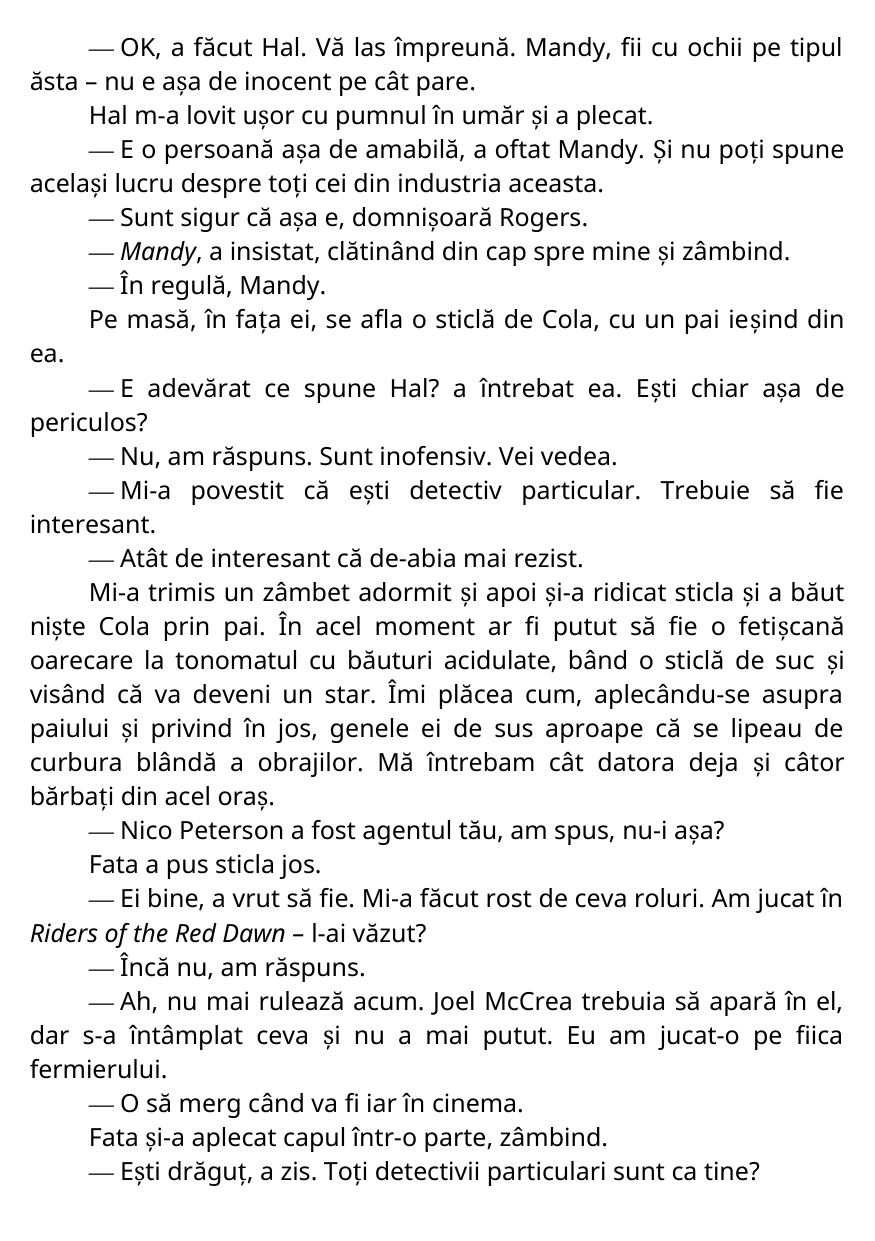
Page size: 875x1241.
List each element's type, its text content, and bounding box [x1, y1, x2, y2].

text O să merg când va fi iar în cinema. [29, 1086, 844, 1119]
text Încă nu, am răspuns. [29, 949, 844, 983]
text Mandy, a insistat, clătinând din cap spre mine și zâmbind. [29, 234, 844, 268]
text Fata a pus sticla jos. [29, 847, 844, 881]
text Atât de interesant că de-abia mai rezist. [29, 541, 844, 574]
text Ei bine, a vrut să fie. Mi-a făcut rost de ceva roluri. Am jucat în Riders of the Red Dawn – l-ai văzut? [29, 881, 844, 949]
text Ești drăguț, a zis. Toți detectivii particulari sunt ca tine? [29, 1154, 844, 1188]
text Sunt sigur că așa e, domnișoară Rogers. [29, 200, 844, 234]
text E adevărat ce spune Hal? a întrebat ea. Ești chiar așa de periculos? [29, 370, 844, 438]
text OK, a făcut Hal. Vă las împreună. Mandy, fii cu ochii pe tipul ăsta – nu e așa de inocent pe cât pare. [29, 29, 844, 98]
text În regulă, Mandy. [29, 268, 844, 302]
text Mi-a povestit că ești detectiv particular. Trebuie să fie interesant. [29, 472, 844, 541]
text E o persoană așa de amabilă, a oftat Mandy. Și nu poți spune același lucru despre toți cei din industria aceasta. [29, 132, 844, 200]
text Pe masă, în fața ei, se afla o sticlă de Cola, cu un pai ieșind din ea. [29, 302, 844, 370]
text Mi-a trimis un zâmbet adormit și apoi și-a ridicat sticla și a băut niște Cola prin pai. În acel moment ar fi putut să fie o fetișcană oarecare la tonomatul cu băuturi acidulate, bând o sticlă de suc și visând că va deveni un star. Îmi plăcea cum, aplecându-se asupra paiului și privind în jos, genele ei de sus aproape că se lipeau de curbura blândă a obrajilor. Mă întrebam cât datora deja și câtor bărbați din acel oraș. [29, 574, 844, 813]
text Ah, nu mai rulează acum. Joel McCrea trebuia să apară în el, dar s-a întâmplat ceva și nu a mai putut. Eu am jucat-o pe fiica fermierului. [29, 983, 844, 1086]
text Nico Peterson a fost agentul tău, am spus, nu-i așa? [29, 813, 844, 847]
text Fata și-a aplecat capul într-o parte, zâmbind. [29, 1119, 844, 1154]
text Hal m-a lovit ușor cu pumnul în umăr și a plecat. [29, 98, 844, 132]
text Nu, am răspuns. Sunt inofensiv. Vei vedea. [29, 438, 844, 472]
